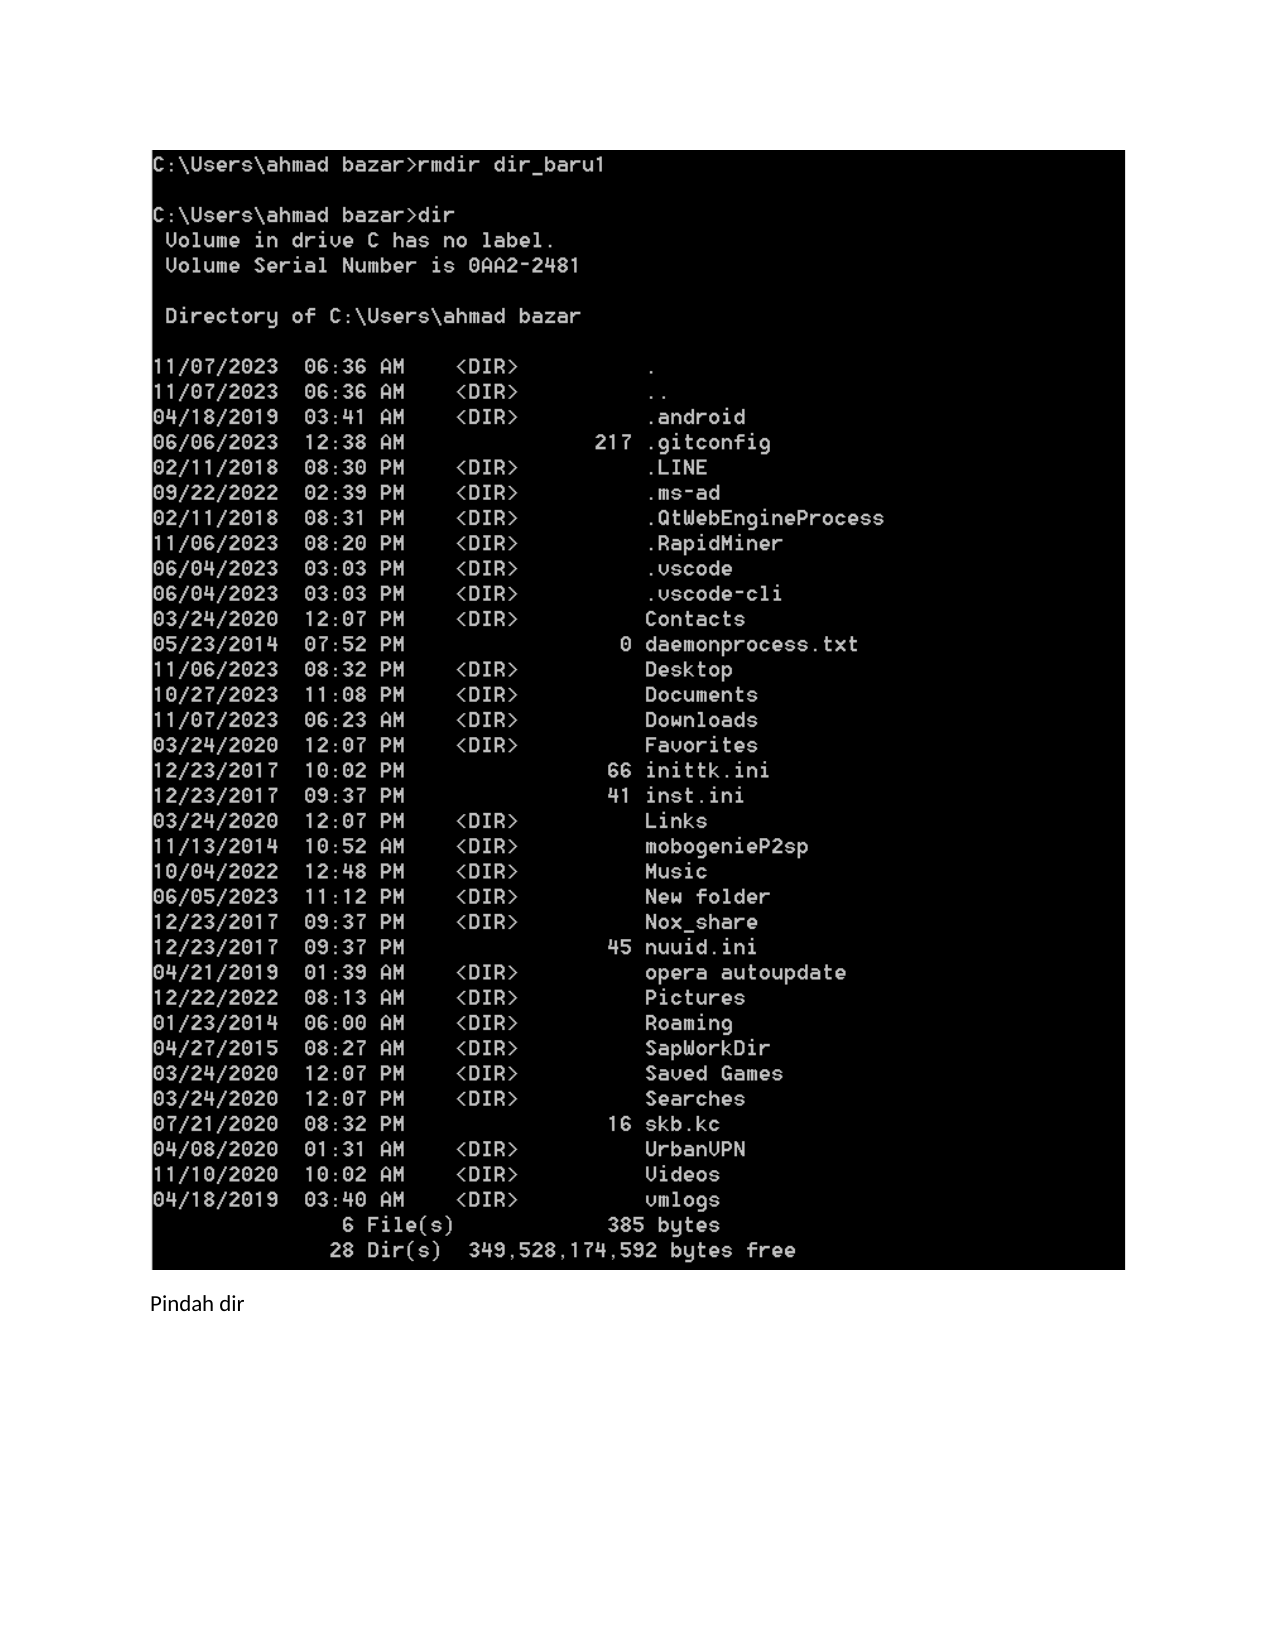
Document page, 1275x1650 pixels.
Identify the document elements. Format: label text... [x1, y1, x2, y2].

text Pindah dir [150, 1289, 1125, 1317]
picture [150, 150, 1125, 1270]
